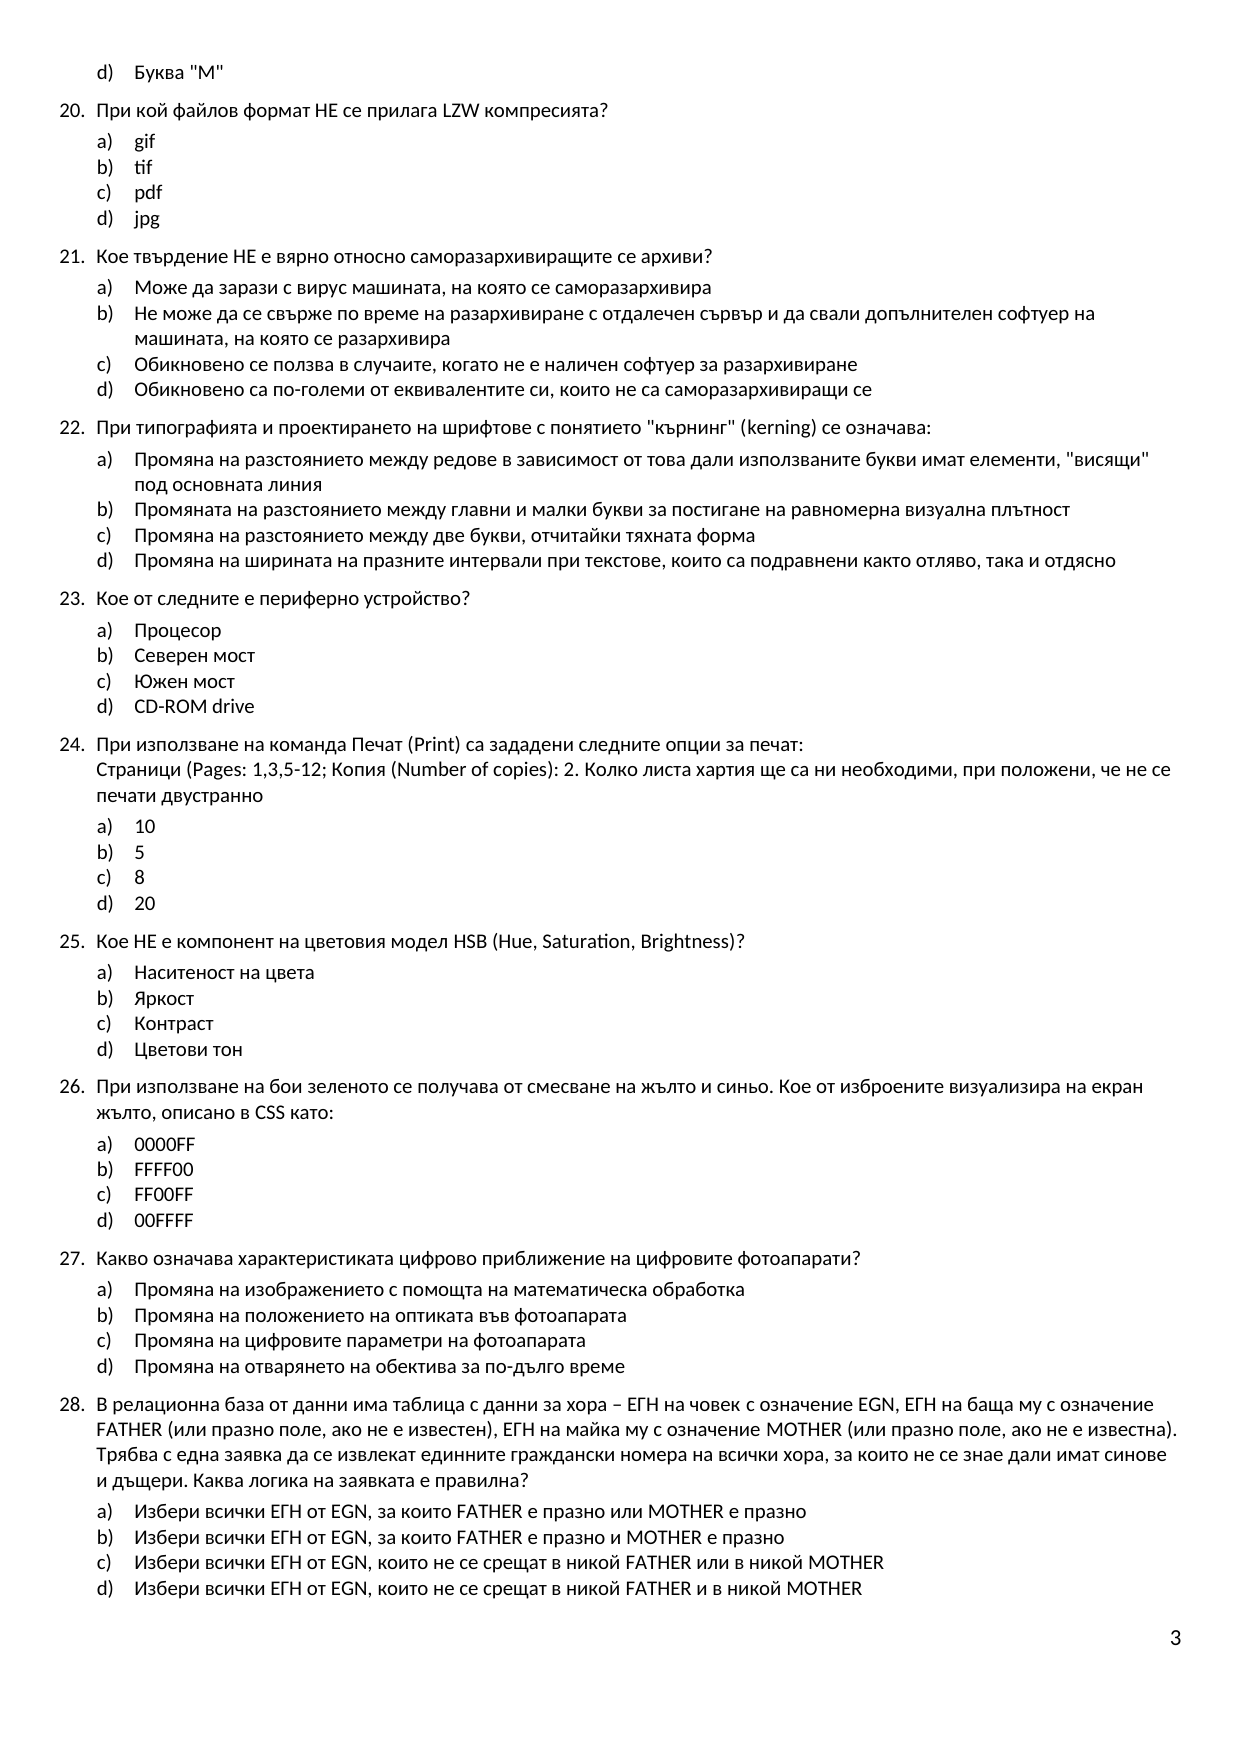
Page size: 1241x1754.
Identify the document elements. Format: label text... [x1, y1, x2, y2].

list 00FFFF [97, 1207, 1181, 1232]
list Промяна на разстоянието между редове в зависимост от това дали използваните букви имат елементи, "висящи" под основната линия [97, 446, 1181, 497]
list FFFF00 [97, 1156, 1181, 1182]
list jpg [97, 205, 1181, 230]
list Контраст [97, 1010, 1181, 1036]
list 10 [97, 814, 1181, 839]
list tif [97, 154, 1181, 179]
list Промяната на разстоянието между главни и малки букви за постигане на равномерна визуална плътност [97, 497, 1181, 522]
list Промяна на разстоянието между две букви, отчитайки тяхната форма [97, 522, 1181, 547]
list Промяна на ширината на празните интервали при текстове, които са подравнени както отляво, така и отдясно [97, 547, 1181, 573]
list 8 [97, 864, 1181, 890]
list Южен мост [97, 668, 1181, 693]
text Кое от следните е периферно устройство? [59, 585, 1181, 611]
list 5 [97, 839, 1181, 864]
text При типографията и проектирането на шрифтове с понятието "кърнинг" (kerning) се означава: [59, 414, 1181, 439]
list Процесор [97, 617, 1181, 642]
list Обикновено са по-големи от еквивалентите си, които не са саморазархивиращи се [97, 376, 1181, 402]
list Не може да се свърже по време на разархивиране с отдалечен сървър и да свали допълнителен софтуер на машината, на която се разархивира [97, 300, 1181, 351]
list Избери всички ЕГН от EGN, които не се срещат в никой FATHER и в никой MOTHER [97, 1575, 1181, 1600]
list Промяна на цифровите параметри на фотоапарата [97, 1327, 1181, 1353]
text При използване на бои зеленото се получава от смесване на жълто и синьо. Кое от изброените визуализира на екран жълто, описано в CSS като: [59, 1074, 1181, 1124]
list Избери всички ЕГН от EGN, за които FATHER е празно или MOTHER е празно [97, 1499, 1181, 1524]
text При използване на команда Печат (Print) са зададени следните опции за печат: Страници (Pages: 1,3,5-12; Копия (Number of copies): 2. Колко листа хартия ще са ни необходими, при положени, че не се печати двустранно [59, 731, 1181, 807]
text Кое твърдение НЕ е вярно относно саморазархивиращите се архиви? [59, 243, 1181, 268]
list 20 [97, 890, 1181, 915]
text Кое НЕ е компонент на цветовия модел HSB (Hue, Saturation, Brightness)? [59, 928, 1181, 953]
list pdf [97, 179, 1181, 205]
list CD-ROM drive [97, 693, 1181, 719]
list Обикновено се ползва в случаите, когато не е наличен софтуер за разархивиране [97, 351, 1181, 376]
list gif [97, 129, 1181, 154]
text В релационна база от данни има таблица с данни за хора – ЕГН на човек с означение EGN, ЕГН на баща му с означение FATHER (или празно поле, ако не е известен), ЕГН на майка му с означение MOTHER (или празно поле, ако не е известна). Трябва с една заявка да се извлекат единните граждански номера на всички хора, за които не се знае дали имат синове и дъщери. Каква логика на заявката е правилна? [59, 1391, 1181, 1492]
text Какво означава характеристиката цифрово приближение на цифровите фотоапарати? [59, 1245, 1181, 1270]
list Наситеност на цвета [97, 959, 1181, 985]
text При кой файлов формат НЕ се прилага LZW компресията? [59, 97, 1181, 122]
list Яркост [97, 985, 1181, 1010]
list Промяна на отварянето на обектива за по-дълго време [97, 1353, 1181, 1378]
list Цветови тон [97, 1036, 1181, 1061]
list Избери всички ЕГН от EGN, които не се срещат в никой FATHER или в никой MOTHER [97, 1549, 1181, 1575]
list Може да зарази с вирус машината, на която се саморазархивира [97, 274, 1181, 300]
list Избери всички ЕГН от EGN, за които FATHER е празно и MOTHER е празно [97, 1524, 1181, 1549]
list Промяна на положението на оптиката във фотоапарата [97, 1302, 1181, 1327]
list Северен мост [97, 642, 1181, 668]
list Буква "M" [97, 59, 1181, 84]
list Промяна на изображението с помощта на математическа обработка [97, 1277, 1181, 1302]
list FF00FF [97, 1182, 1181, 1207]
list 0000FF [97, 1131, 1181, 1156]
